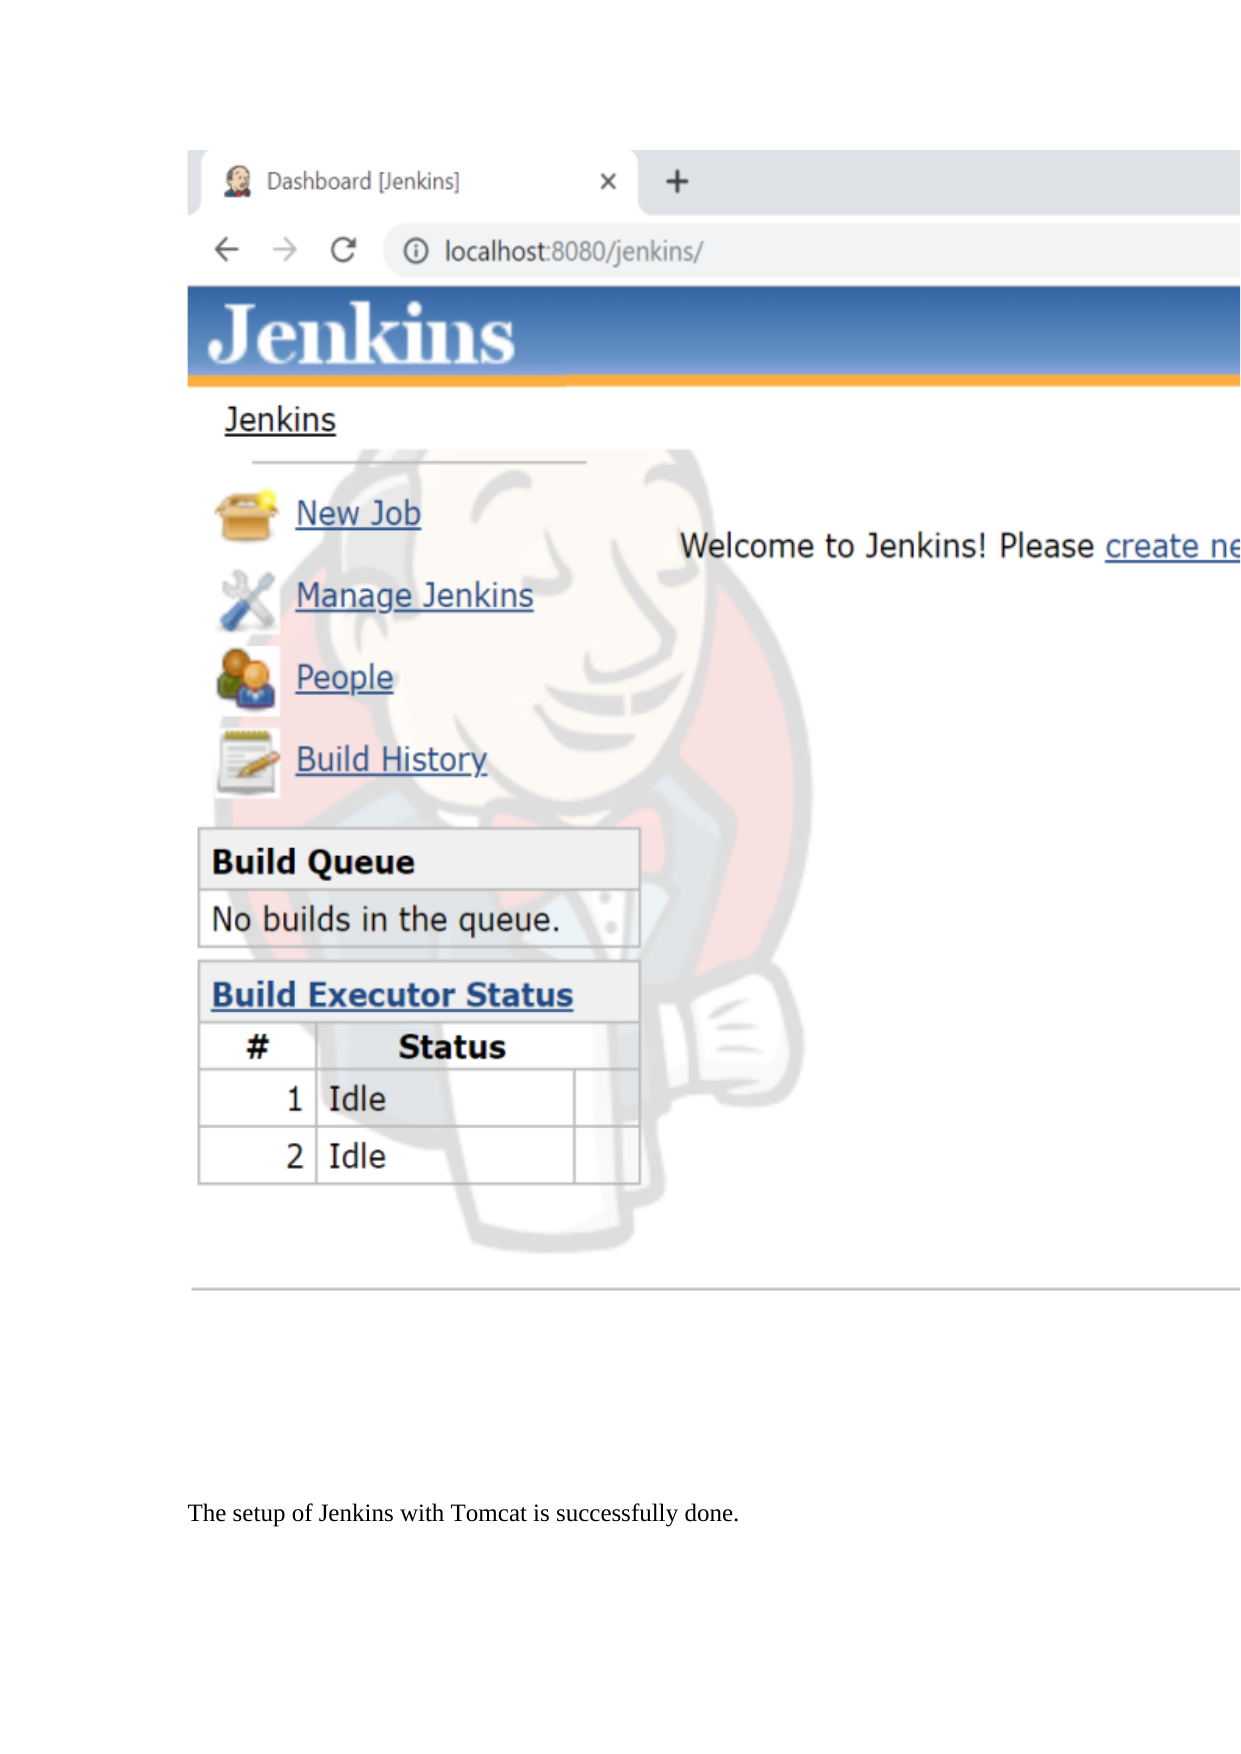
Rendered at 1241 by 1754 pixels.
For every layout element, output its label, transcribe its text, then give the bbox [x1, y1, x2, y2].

picture [187, 150, 1241, 1469]
text The setup of Jenkins with Tomcat is successfully done. [187, 1498, 1053, 1527]
